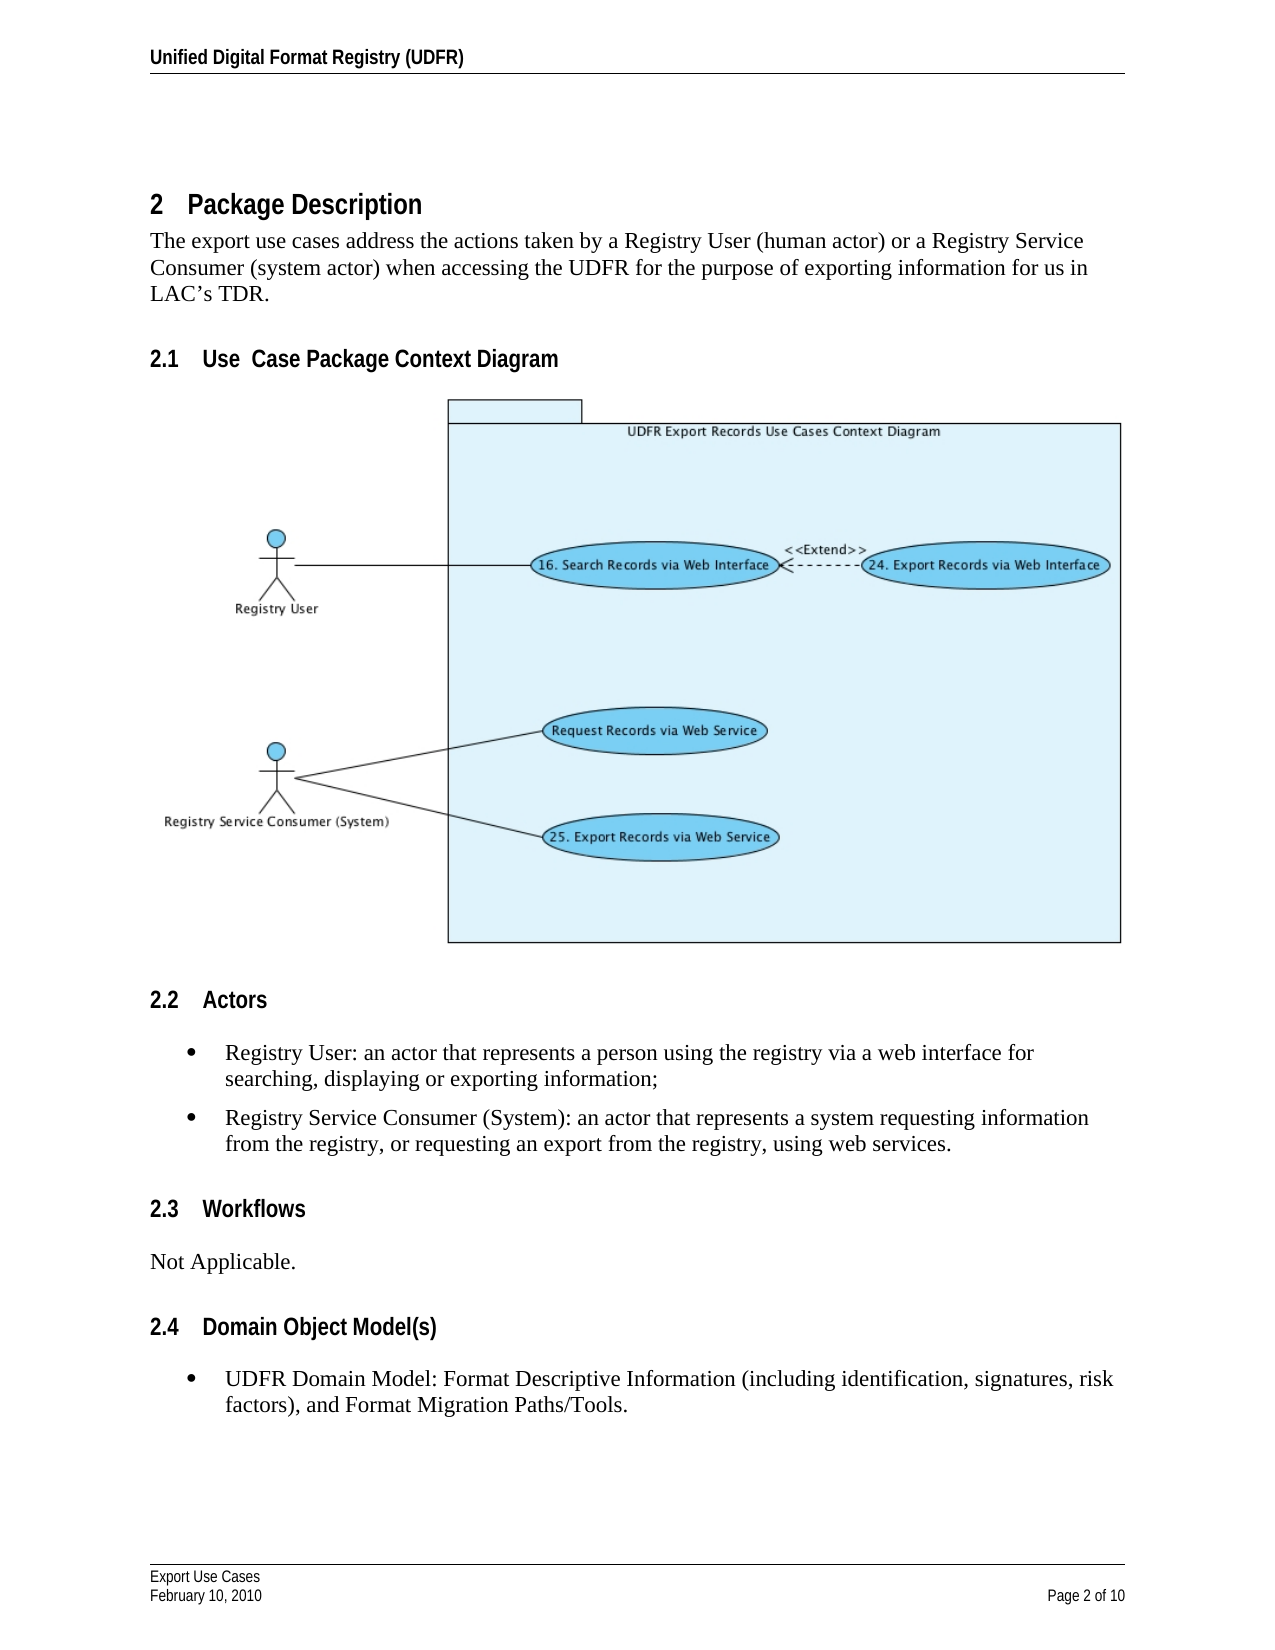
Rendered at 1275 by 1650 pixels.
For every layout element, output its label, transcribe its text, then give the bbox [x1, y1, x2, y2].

subtitle Actors [150, 985, 1125, 1014]
text Not Applicable. [150, 1248, 1125, 1274]
subtitle Domain Object Model(s) [150, 1312, 1125, 1340]
subtitle Use Case Package Context Diagram [150, 344, 1125, 372]
text The export use cases address the actions taken by a Registry User (human actor) or a Registry Service Consumer (system actor) when accessing the UDFR for the purpose of exporting information for us in LAC’s TDR. [150, 227, 1125, 306]
picture [150, 397, 1126, 948]
list UDFR Domain Model: Format Descriptive Information (including identification, signatures, risk factors), and Format Migration Paths/Tools. [187, 1365, 1125, 1418]
subtitle Workflows [150, 1194, 1125, 1223]
list Registry Service Consumer (System): an actor that represents a system requesting information from the registry, or requesting an export from the registry, using web services. [187, 1104, 1125, 1157]
subtitle Package Description [150, 187, 1125, 221]
list Registry User: an actor that represents a person using the registry via a web interface for searching, displaying or exporting information; [187, 1039, 1125, 1091]
